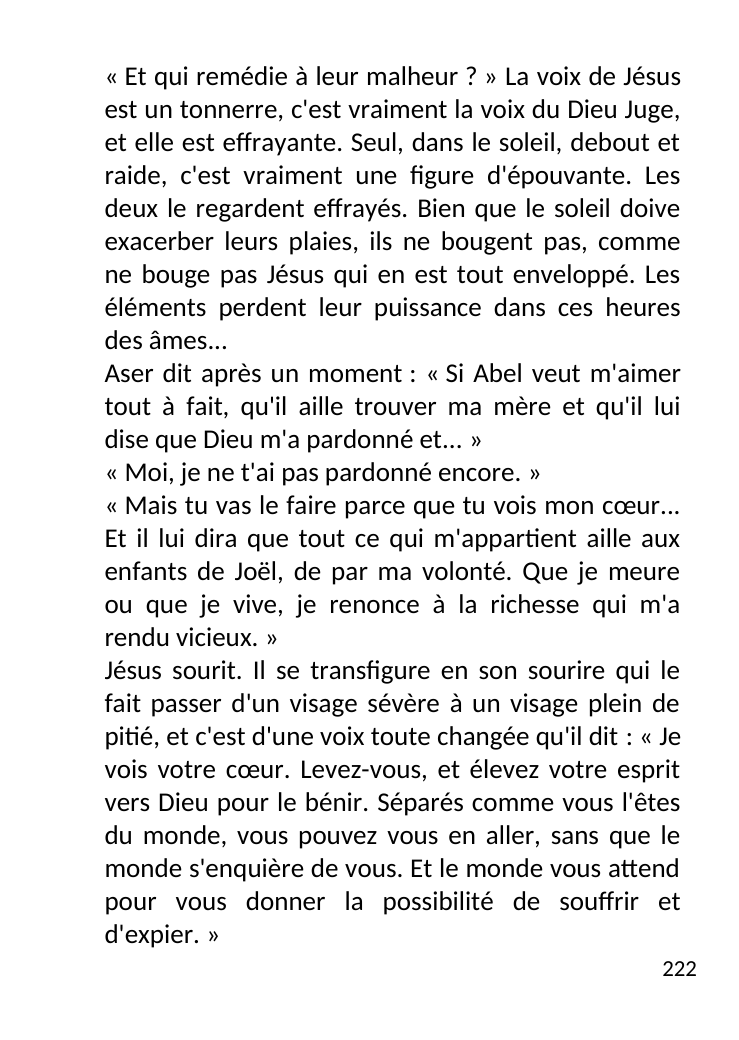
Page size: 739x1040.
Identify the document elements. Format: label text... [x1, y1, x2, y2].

text « Moi, je ne t'ai pas pardonné encore. » [104, 455, 681, 488]
text Jésus sourit. Il se transfigure en son sourire qui le fait passer d'un visage sévère à un visage plein de pitié, et c'est d'une voix toute changée qu'il dit : « Je vois votre cœur. Levez-vous, et élevez votre esprit vers Dieu pour le bénir. Séparés comme vous l'êtes du monde, vous pouvez vous en aller, sans que le monde s'enquière de vous. Et le monde vous attend pour vous donner la possibilité de souffrir et d'expier. » [104, 653, 681, 951]
text « Mais tu vas le faire parce que tu vois mon cœur... Et il lui dira que tout ce qui m'appartient aille aux enfants de Joël, de par ma volonté. Que je meure ou que je vive, je renonce à la richesse qui m'a rendu vicieux. » [104, 488, 681, 653]
text Aser dit après un moment : « Si Abel veut m'aimer tout à fait, qu'il aille trouver ma mère et qu'il lui dise que Dieu m'a pardonné et... » [104, 356, 681, 455]
text « Et qui remédie à leur malheur ? » La voix de Jésus est un tonnerre, c'est vraiment la voix du Dieu Juge, et elle est effrayante. Seul, dans le soleil, debout et raide, c'est vraiment une figure d'épouvante. Les deux le regardent effrayés. Bien que le soleil doive exacerber leurs plaies, ils ne bougent pas, comme ne bouge pas Jésus qui en est tout enveloppé. Les éléments perdent leur puissance dans ces heures des âmes... [104, 59, 681, 356]
